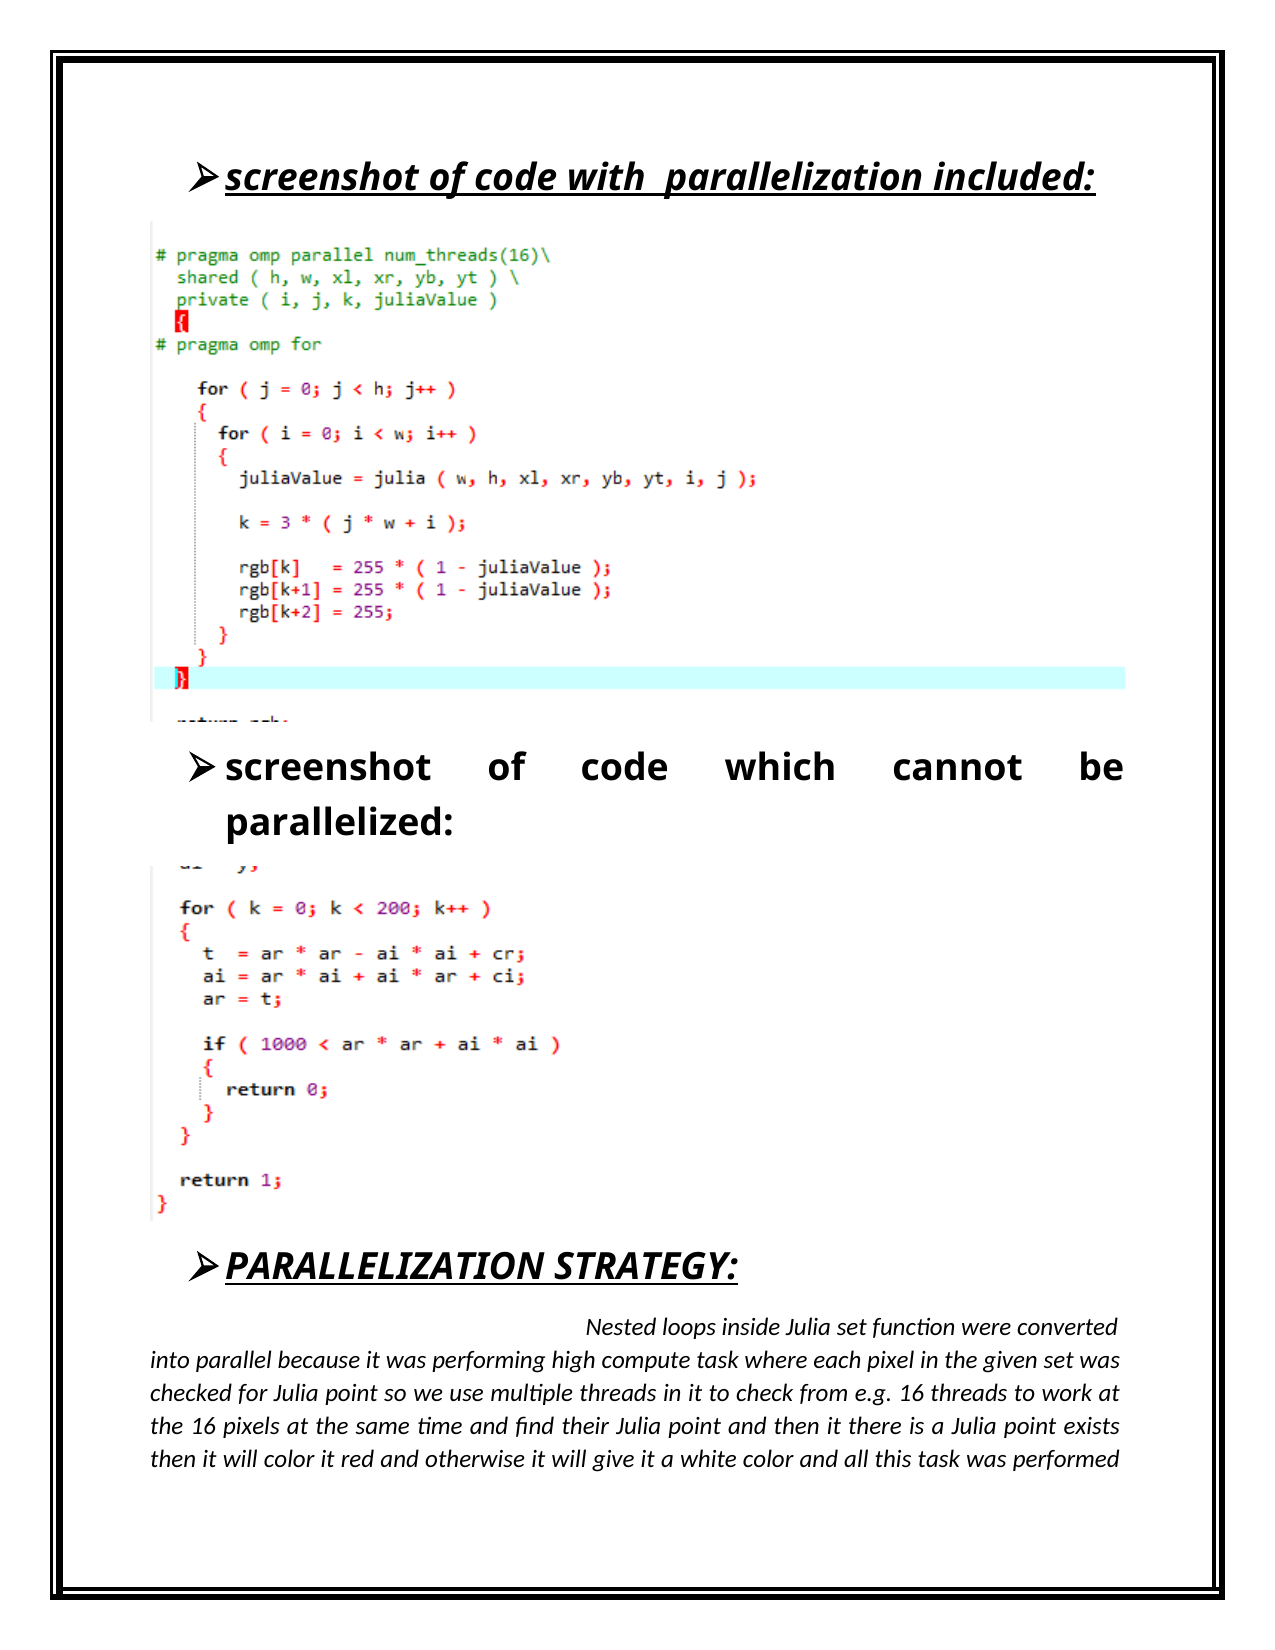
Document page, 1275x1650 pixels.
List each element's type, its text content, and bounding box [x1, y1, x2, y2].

list screenshot of code with parallelization included: [187, 150, 1125, 201]
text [150, 1311, 1125, 1473]
picture [150, 221, 1125, 722]
list screenshot of code which cannot be parallelized: [187, 740, 1125, 846]
picture [150, 866, 853, 1221]
list PARALLELIZATION STRATEGY: [187, 1239, 1125, 1290]
